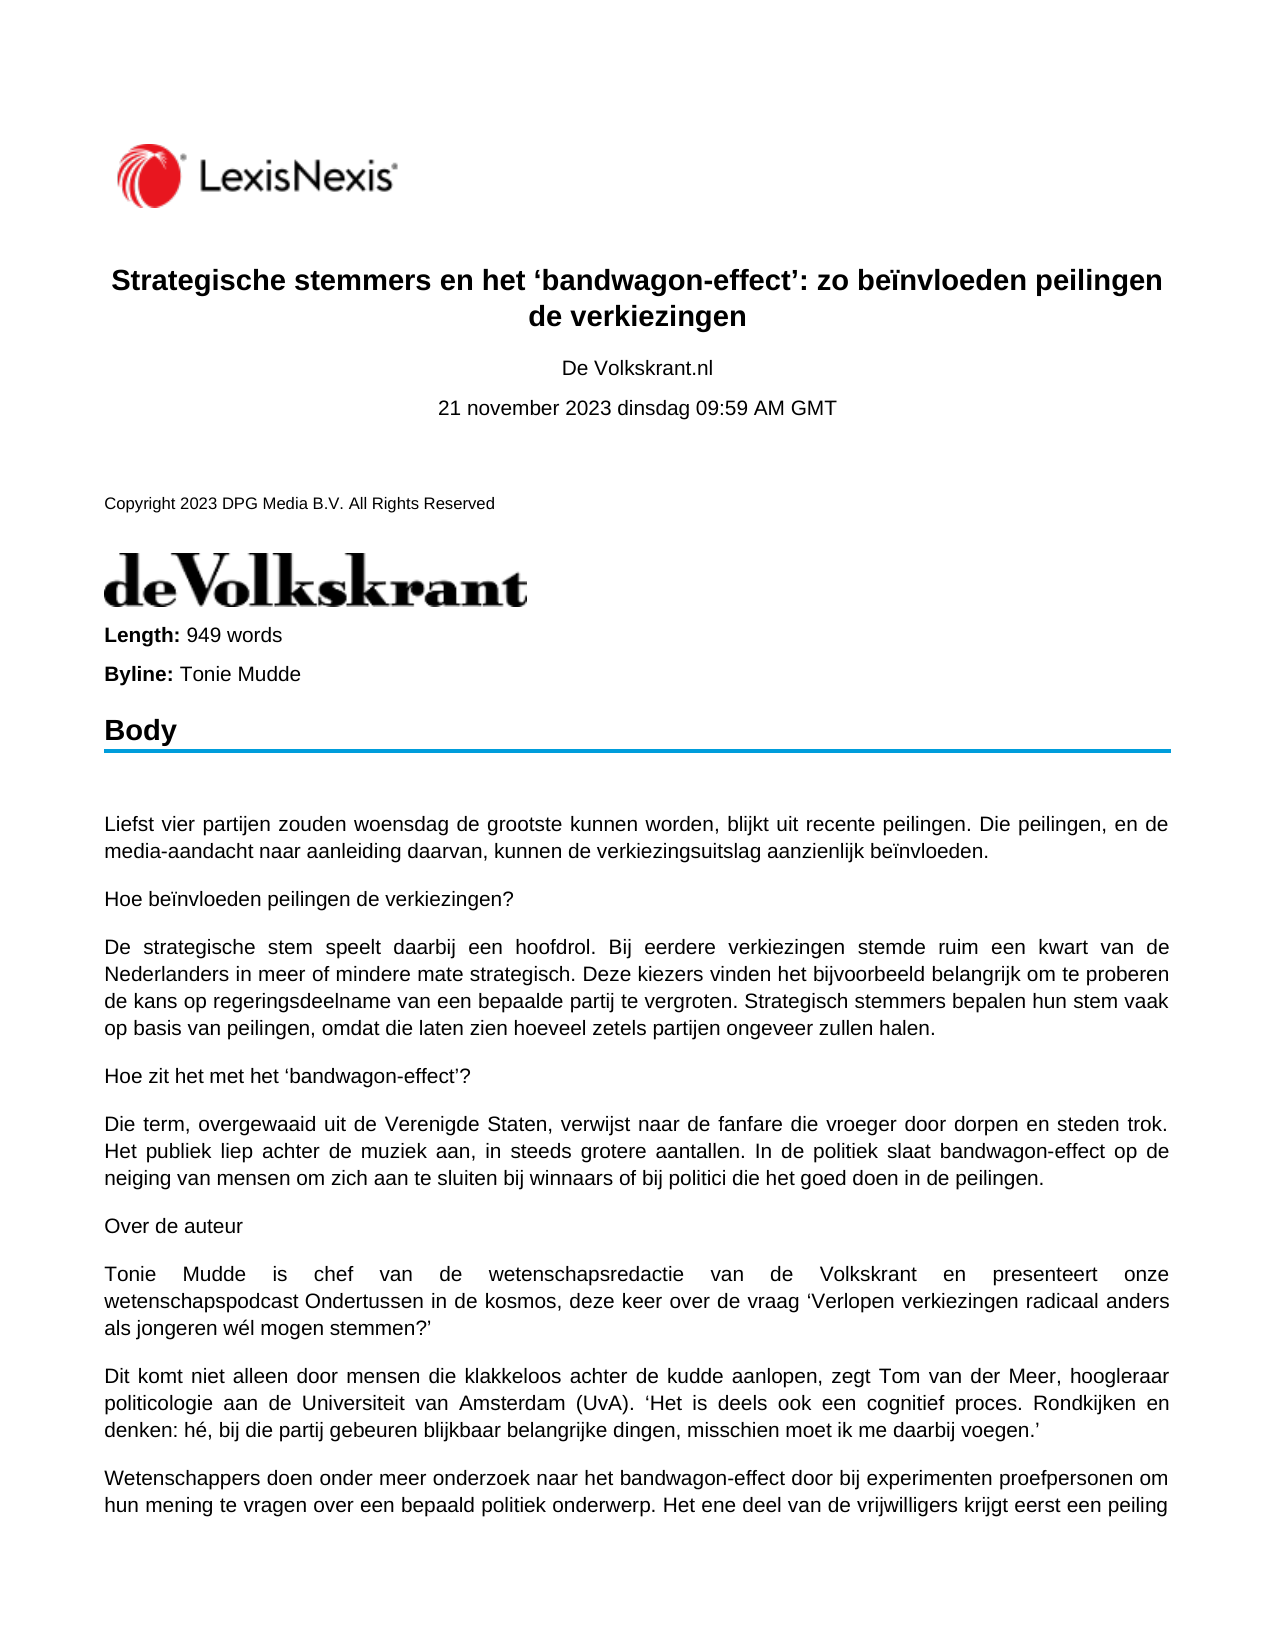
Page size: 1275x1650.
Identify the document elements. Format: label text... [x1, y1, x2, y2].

text 21 november 2023 dinsdag 09:59 AM GMT [104, 393, 1171, 420]
picture [104, 144, 412, 208]
picture [104, 553, 527, 607]
text Liefst vier partijen zouden woensdag de grootste kunnen worden, blijkt uit recente peilingen. Die peilingen, en de media-aandacht naar aanleiding daarvan, kunnen de verkiezingsuitslag aanzienlijk beïnvloeden. [104, 809, 1171, 863]
text Body [104, 711, 1171, 747]
text Hoe zit het met het ‘bandwagon-effect’? [104, 1061, 1171, 1088]
text Length: 949 words [104, 619, 1171, 647]
text Copyright 2023 DPG Media B.V. All Rights Reserved [104, 461, 1171, 513]
text Dit komt niet alleen door mensen die klakkeloos achter de kudde aanlopen, zegt Tom van der Meer, hoogleraar politicologie aan de Universiteit van Amsterdam (UvA). ‘Het is deels ook een cognitief proces. Rondkijken en denken: hé, bij die partij gebeuren blijkbaar belangrijke dingen, misschien moet ik me daarbij voegen.’ [104, 1361, 1171, 1442]
text Over de auteur [104, 1211, 1171, 1238]
text Hoe beïnvloeden peilingen de verkiezingen? [104, 884, 1171, 911]
text De Volkskrant.nl [104, 353, 1171, 380]
subtitle Strategische stemmers en het ‘bandwagon-effect’: zo beïnvloeden peilingen de verkiezingen [104, 261, 1171, 332]
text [104, 1463, 1171, 1517]
text Tonie Mudde is chef van de wetenschapsredactie van de Volkskrant en presenteert onze wetenschapspodcast Ondertussen in de kosmos, deze keer over de vraag ‘Verlopen verkiezingen radicaal anders als jongeren wél mogen stemmen?’ [104, 1259, 1171, 1340]
text Die term, overgewaaid uit de Verenigde Staten, verwijst naar de fanfare die vroeger door dorpen en steden trok. Het publiek liep achter de muziek aan, in steeds grotere aantallen. In de politiek slaat bandwagon-effect op de neiging van mensen om zich aan te sluiten bij winnaars of bij politici die het goed doen in de peilingen. [104, 1109, 1171, 1190]
text Byline: Tonie Mudde [104, 659, 1171, 686]
text De strategische stem speelt daarbij een hoofdrol. Bij eerdere verkiezingen stemde ruim een kwart van de Nederlanders in meer of mindere mate strategisch. Deze kiezers vinden het bijvoorbeeld belangrijk om te proberen de kans op regeringsdeelname van een bepaalde partij te vergroten. Strategisch stemmers bepalen hun stem vaak op basis van peilingen, omdat die laten zien hoeveel zetels partijen ongeveer zullen halen. [104, 932, 1171, 1040]
